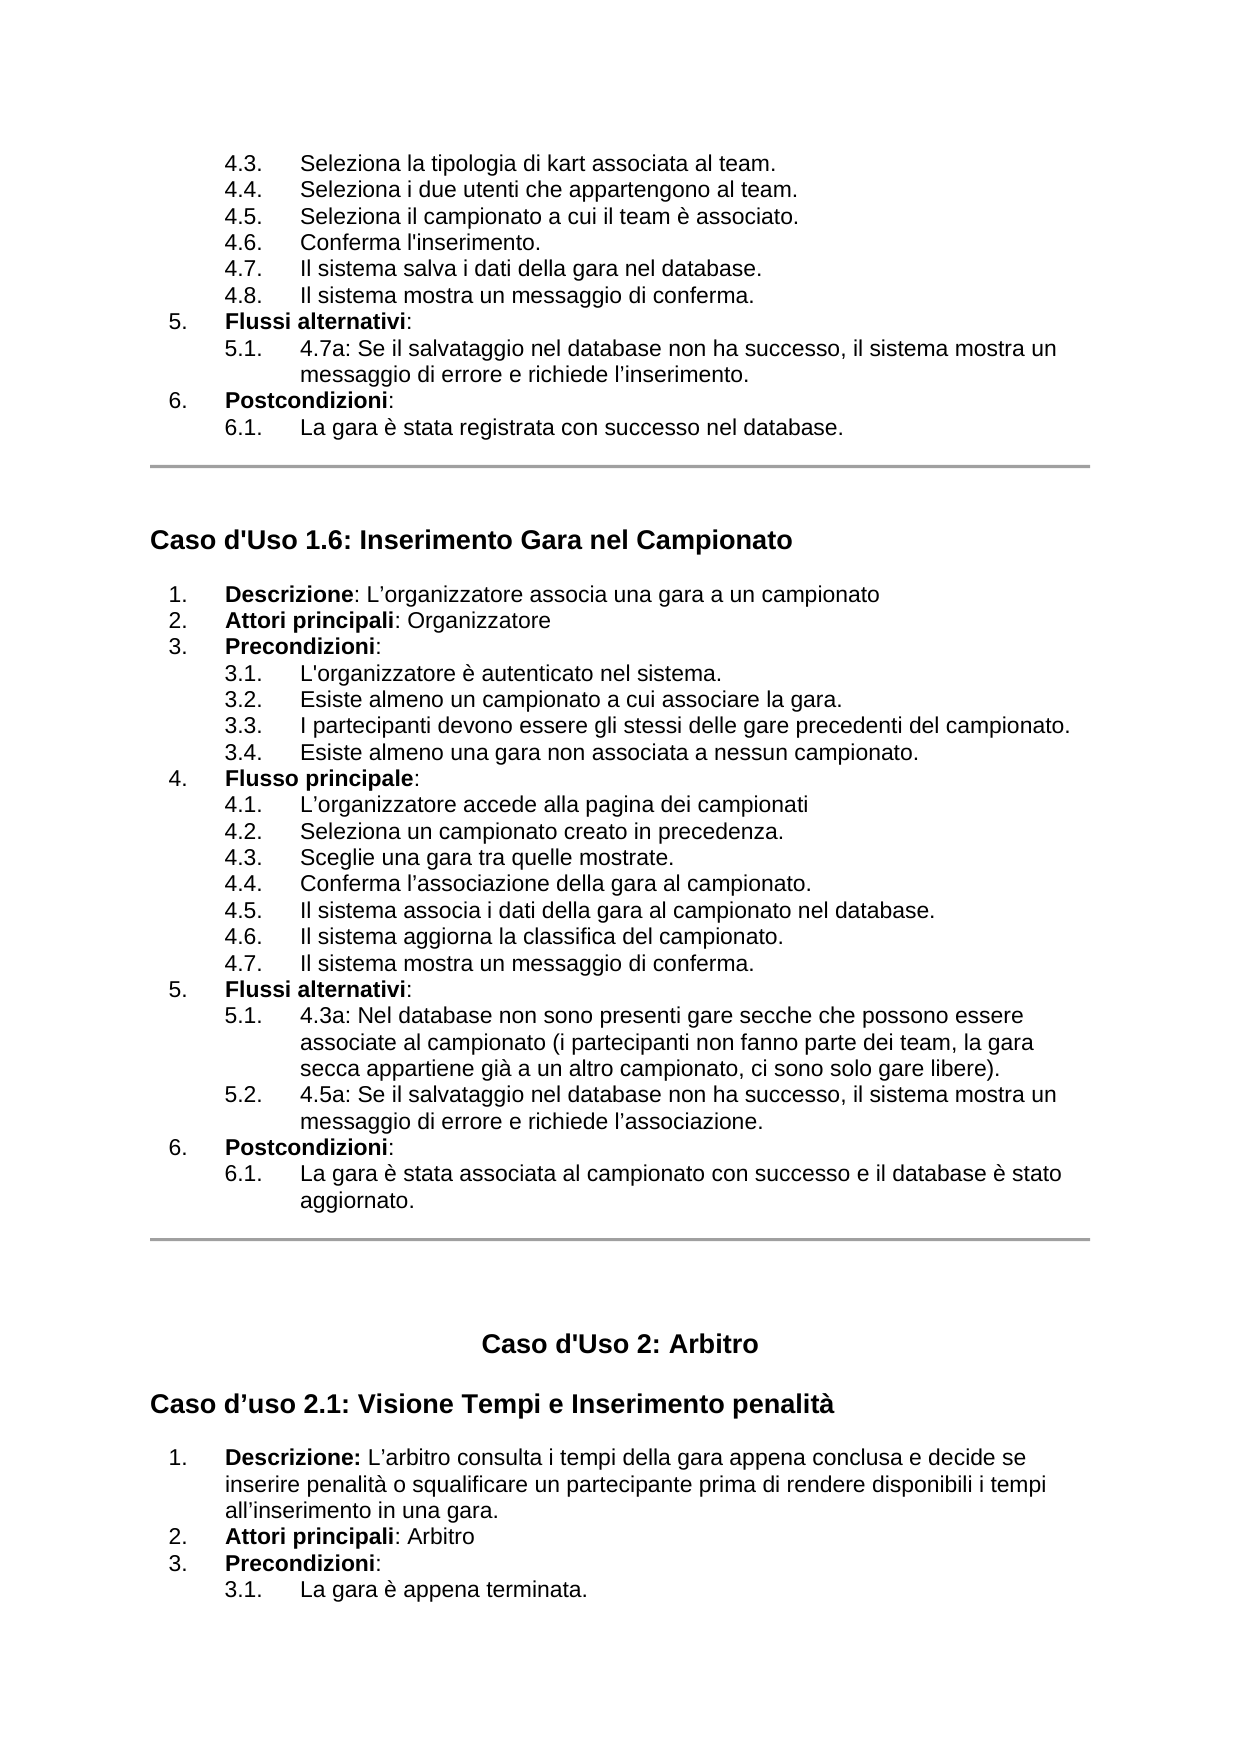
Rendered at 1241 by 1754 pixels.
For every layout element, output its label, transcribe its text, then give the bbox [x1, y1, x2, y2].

list Il sistema aggiorna la classifica del campionato. [262, 923, 1090, 949]
list La gara è stata registrata con successo nel database. [262, 413, 1090, 440]
list L'organizzatore è autenticato nel sistema. [262, 659, 1090, 686]
list Precondizioni: [187, 1550, 1090, 1576]
list Seleziona un campionato creato in precedenza. [262, 818, 1090, 844]
list Conferma l'inserimento. [262, 229, 1090, 255]
list Il sistema mostra un messaggio di conferma. [262, 282, 1090, 308]
list Seleziona il campionato a cui il team è associato. [262, 203, 1090, 229]
list Flussi alternativi: [187, 308, 1090, 334]
list Flusso principale: [187, 765, 1090, 791]
list Postcondizioni: [187, 1134, 1090, 1160]
list Conferma l’associazione della gara al campionato. [262, 870, 1090, 897]
list Seleziona i due utenti che appartengono al team. [262, 176, 1090, 203]
list Il sistema mostra un messaggio di conferma. [262, 949, 1090, 976]
list Sceglie una gara tra quelle mostrate. [262, 844, 1090, 870]
subtitle Caso d’uso 2.1: Visione Tempi e Inserimento penalità [150, 1388, 1090, 1419]
list 4.7a: Se il salvataggio nel database non ha successo, il sistema mostra un messaggio di errore e richiede l’inserimento. [262, 334, 1090, 387]
subtitle Caso d'Uso 2: Arbitro [150, 1328, 1090, 1359]
list Postcondizioni: [187, 387, 1090, 413]
list L’organizzatore accede alla pagina dei campionati [262, 791, 1090, 818]
list Il sistema associa i dati della gara al campionato nel database. [262, 897, 1090, 923]
list Precondizioni: [187, 633, 1090, 659]
list Seleziona la tipologia di kart associata al team. [262, 150, 1090, 176]
list Attori principali: Arbitro [187, 1523, 1090, 1550]
list Esiste almeno un campionato a cui associare la gara. [262, 686, 1090, 712]
list Il sistema salva i dati della gara nel database. [262, 255, 1090, 282]
list Attori principali: Organizzatore [187, 607, 1090, 633]
list Flussi alternativi: [187, 976, 1090, 1002]
list 4.5a: Se il salvataggio nel database non ha successo, il sistema mostra un messaggio di errore e richiede l’associazione. [262, 1081, 1090, 1134]
list Descrizione: L’organizzatore associa una gara a un campionato [187, 581, 1090, 607]
list 4.3a: Nel database non sono presenti gare secche che possono essere associate al campionato (i partecipanti non fanno parte dei team, la gara secca appartiene già a un altro campionato, ci sono solo gare libere). [262, 1002, 1090, 1081]
list La gara è appena terminata. [262, 1576, 1090, 1602]
list I partecipanti devono essere gli stessi delle gare precedenti del campionato. [262, 712, 1090, 739]
list La gara è stata associata al campionato con successo e il database è stato aggiornato. [262, 1160, 1090, 1213]
list Descrizione: L’arbitro consulta i tempi della gara appena conclusa e decide se inserire penalità o squalificare un partecipante prima di rendere disponibili i tempi all’inserimento in una gara. [187, 1444, 1090, 1523]
list Esiste almeno una gara non associata a nessun campionato. [262, 739, 1090, 765]
subtitle Caso d'Uso 1.6: Inserimento Gara nel Campionato [150, 524, 1090, 556]
